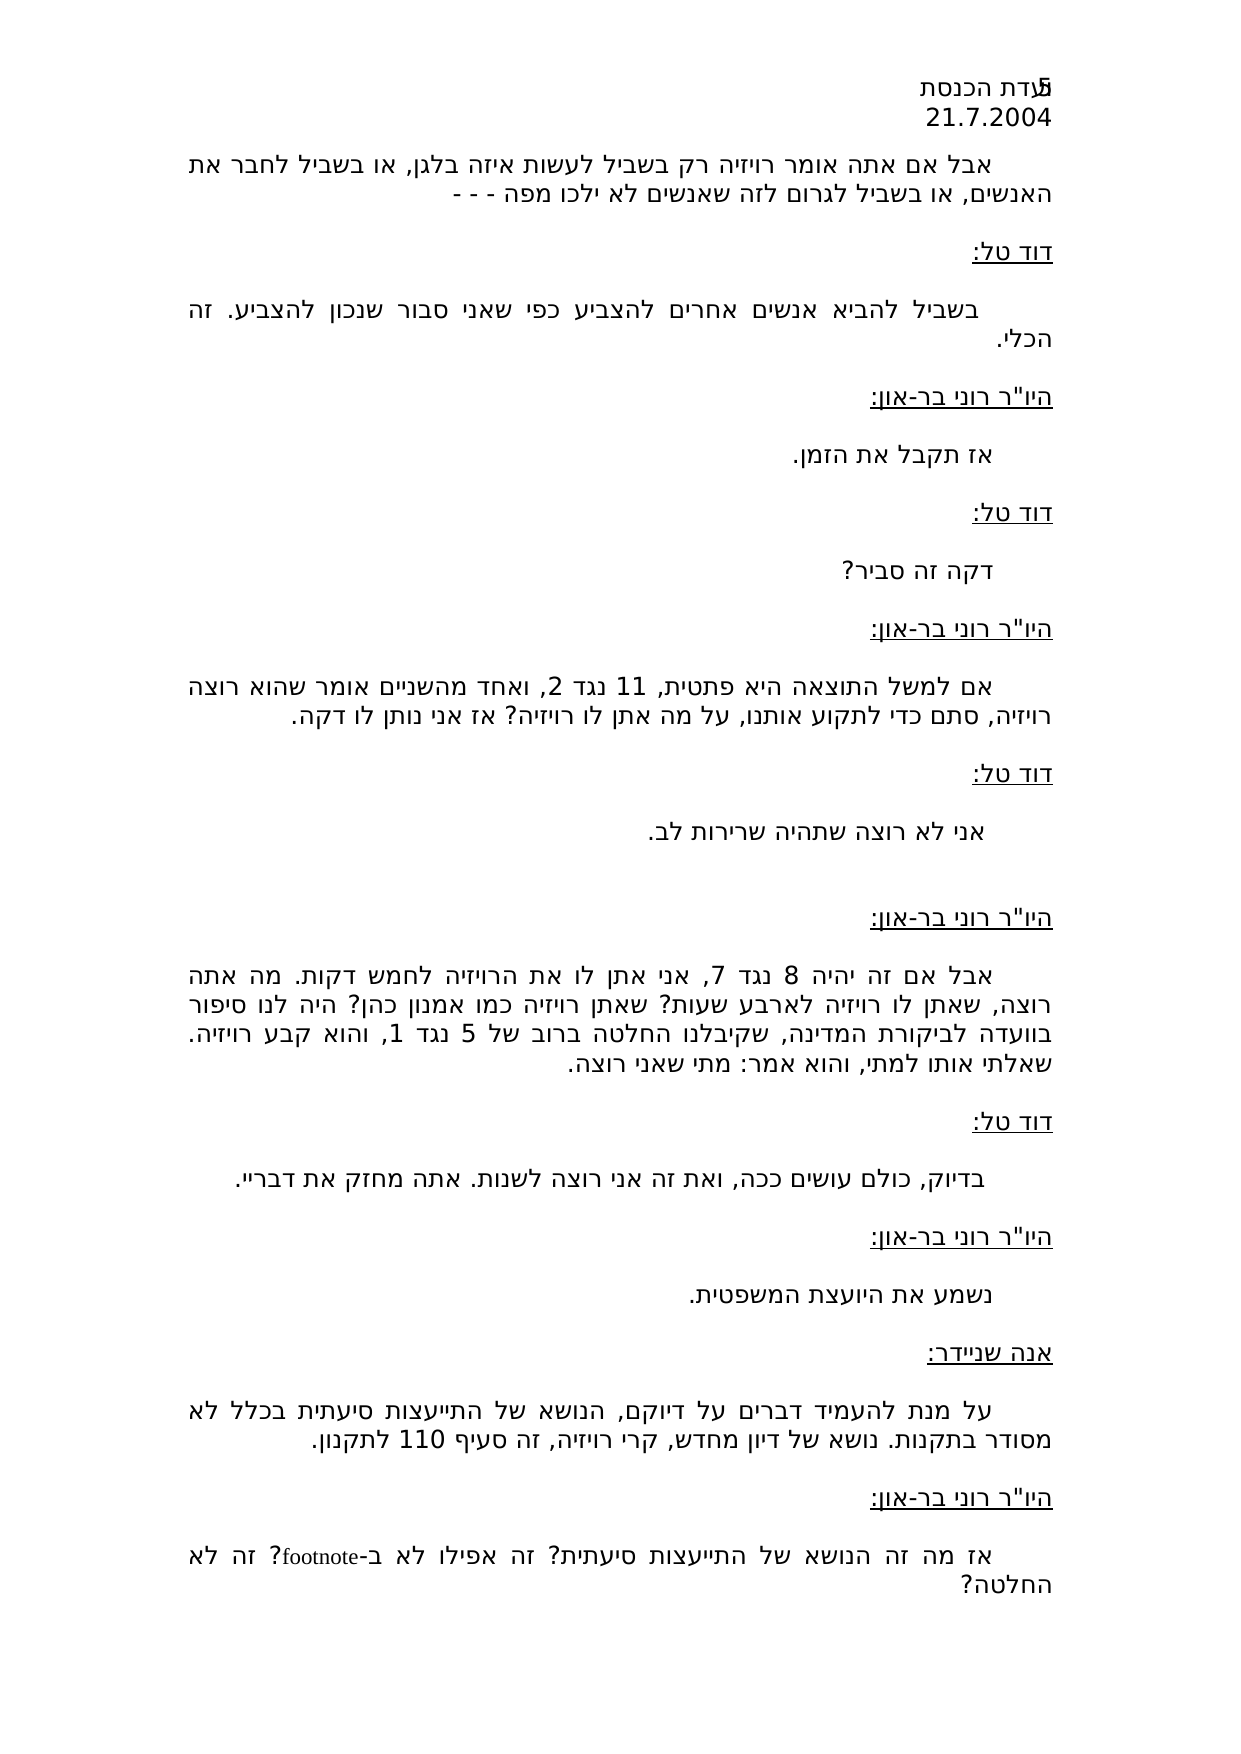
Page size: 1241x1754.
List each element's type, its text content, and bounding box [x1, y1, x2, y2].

text היו"ר רוני בר-און: [187, 614, 1053, 643]
text בדיוק, כולם עושים ככה, ואת זה אני רוצה לשנות. אתה מחזק את דבריי. [187, 1164, 1053, 1194]
text אבל אם זה יהיה 8 נגד 7, אני אתן לו את הרויזיה לחמש דקות. מה אתה רוצה, שאתן לו רויזיה לארבע שעות? שאתן רויזיה כמו אמנון כהן? היה לנו סיפור בוועדה לביקורת המדינה, שקיבלנו החלטה ברוב של 5 נגד 1, והוא קבע רויזיה. שאלתי אותו למתי, והוא אמר: מתי שאני רוצה. [187, 961, 1053, 1078]
text אז תקבל את הזמן. [187, 440, 1053, 469]
text בשביל להביא אנשים אחרים להצביע כפי שאני סבור שנכון להצביע. זה הכלי. [187, 295, 1053, 353]
text דוד טל: [187, 498, 1053, 527]
text דוד טל: [187, 237, 1053, 266]
text היו"ר רוני בר-און: [187, 903, 1053, 932]
text אז מה זה הנושא של התייעצות סיעתית? זה אפילו לא ב-footnote? זה לא החלטה? [187, 1541, 1053, 1599]
text דוד טל: [187, 759, 1053, 788]
text אם למשל התוצאה היא פתטית, 11 נגד 2, ואחד מהשניים אומר שהוא רוצה רויזיה, סתם כדי לתקוע אותנו, על מה אתן לו רויזיה? אז אני נותן לו דקה. [187, 672, 1053, 730]
text היו"ר רוני בר-און: [187, 382, 1053, 411]
text היו"ר רוני בר-און: [187, 1222, 1053, 1252]
text אבל אם אתה אומר רויזיה רק בשביל לעשות איזה בלגן, או בשביל לחבר את האנשים, או בשביל לגרום לזה שאנשים לא ילכו מפה - - - [187, 150, 1053, 208]
text נשמע את היועצת המשפטית. [187, 1280, 1053, 1309]
text אני לא רוצה שתהיה שרירות לב. [187, 817, 1053, 846]
text אנה שניידר: [187, 1338, 1053, 1367]
text דקה זה סביר? [187, 556, 1053, 585]
text היו"ר רוני בר-און: [187, 1483, 1053, 1512]
text דוד טל: [187, 1107, 1053, 1136]
text על מנת להעמיד דברים על דיוקם, הנושא של התייעצות סיעתית בכלל לא מסודר בתקנות. נושא של דיון מחדש, קרי רויזיה, זה סעיף 110 לתקנון. [187, 1396, 1053, 1454]
